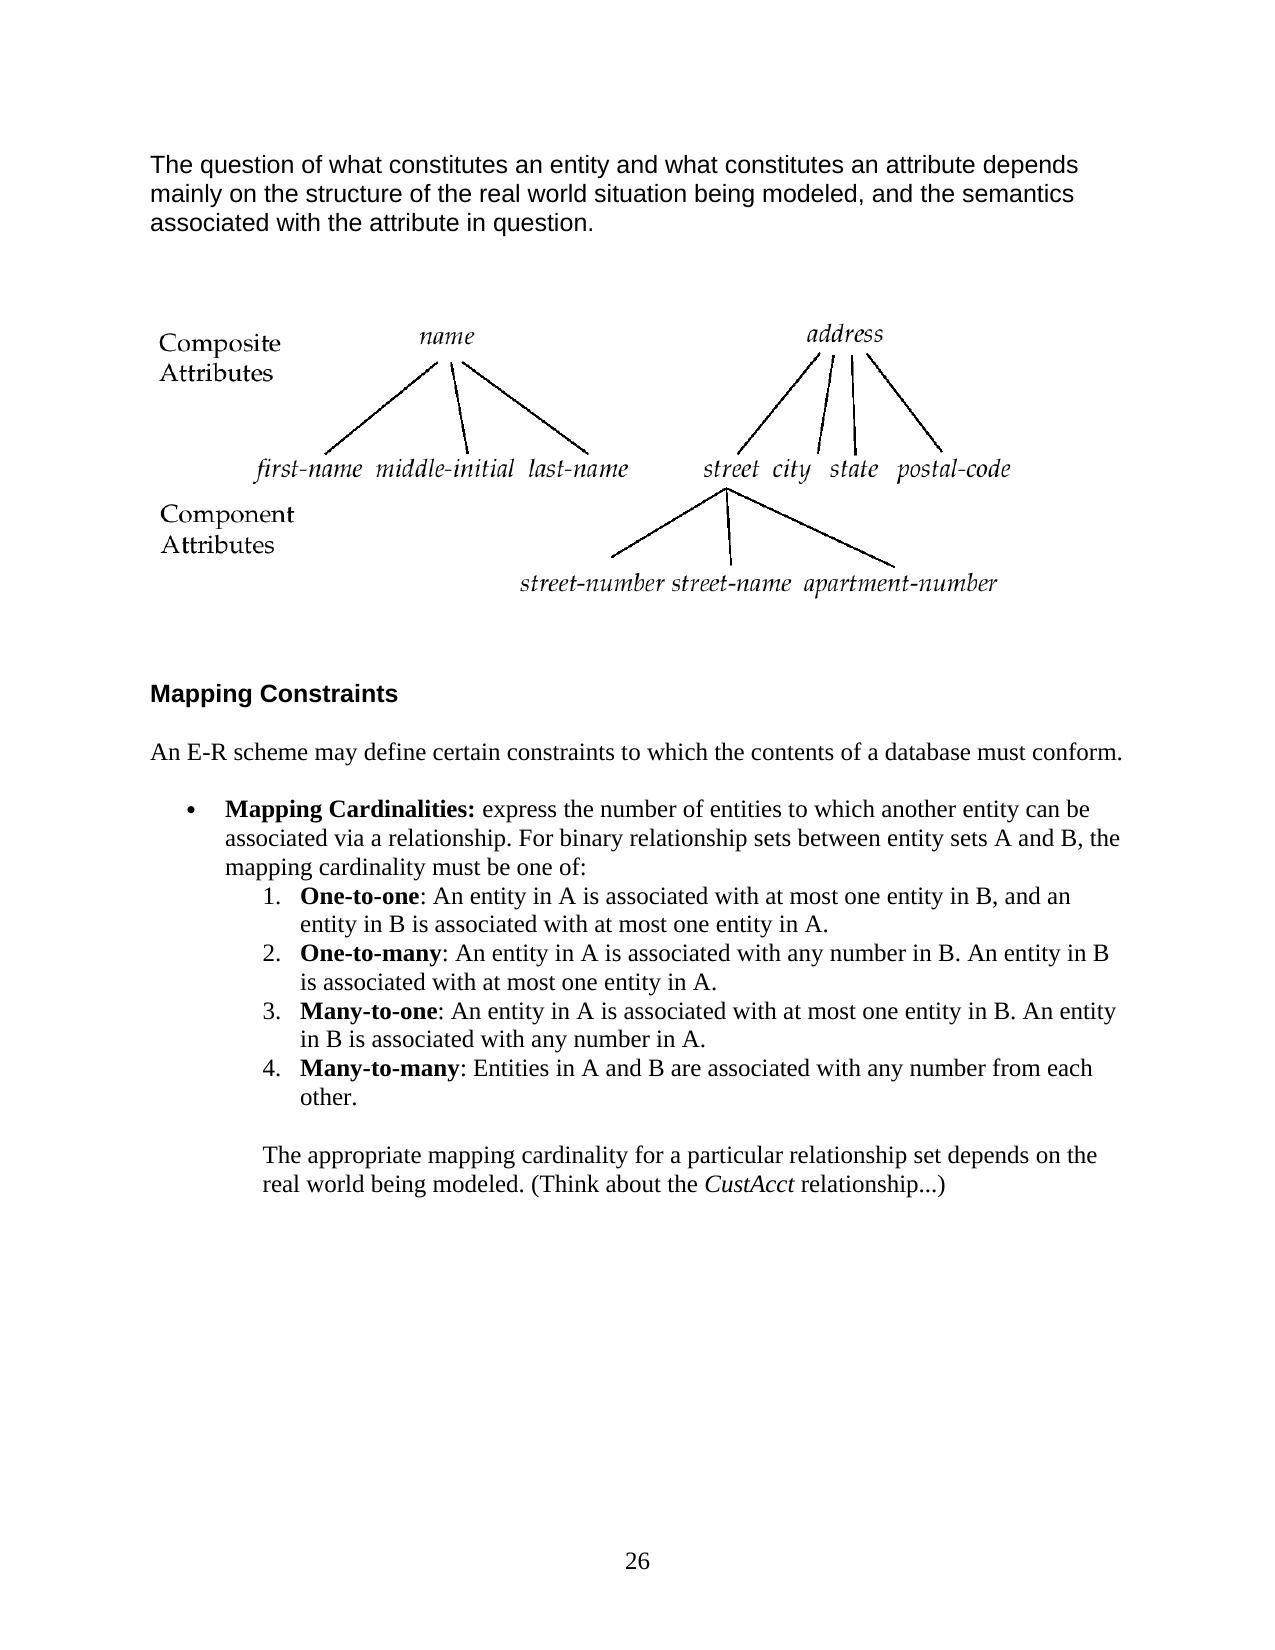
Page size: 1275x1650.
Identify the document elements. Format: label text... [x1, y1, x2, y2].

list Many-to-one: An entity in A is associated with at most one entity in B. An entity in B is associated with any number in A. [262, 996, 1125, 1053]
list One-to-one: An entity in A is associated with at most one entity in B, and an entity in B is associated with at most one entity in A. [262, 881, 1125, 938]
list Many-to-many: Entities in A and B are associated with any number from each other. [262, 1053, 1125, 1111]
subtitle The question of what constitutes an entity and what constitutes an attribute depends mainly on the structure of the real world situation being modeled, and the semantics associated with the attribute in question. [150, 150, 1125, 236]
list One-to-many: An entity in A is associated with any number in B. An entity in B is associated with at most one entity in A. [262, 938, 1125, 996]
picture [150, 315, 1025, 600]
text The appropriate mapping cardinality for a particular relationship set depends on the real world being modeled. (Think about the CustAcct relationship...) [262, 1140, 1125, 1197]
text An E-R scheme may define certain constraints to which the contents of a database must conform. [150, 737, 1125, 765]
list Mapping Cardinalities: express the number of entities to which another entity can be associated via a relationship. For binary relationship sets between entity sets A and B, the mapping cardinality must be one of: [187, 794, 1125, 881]
subtitle Mapping Constraints [150, 679, 1125, 707]
